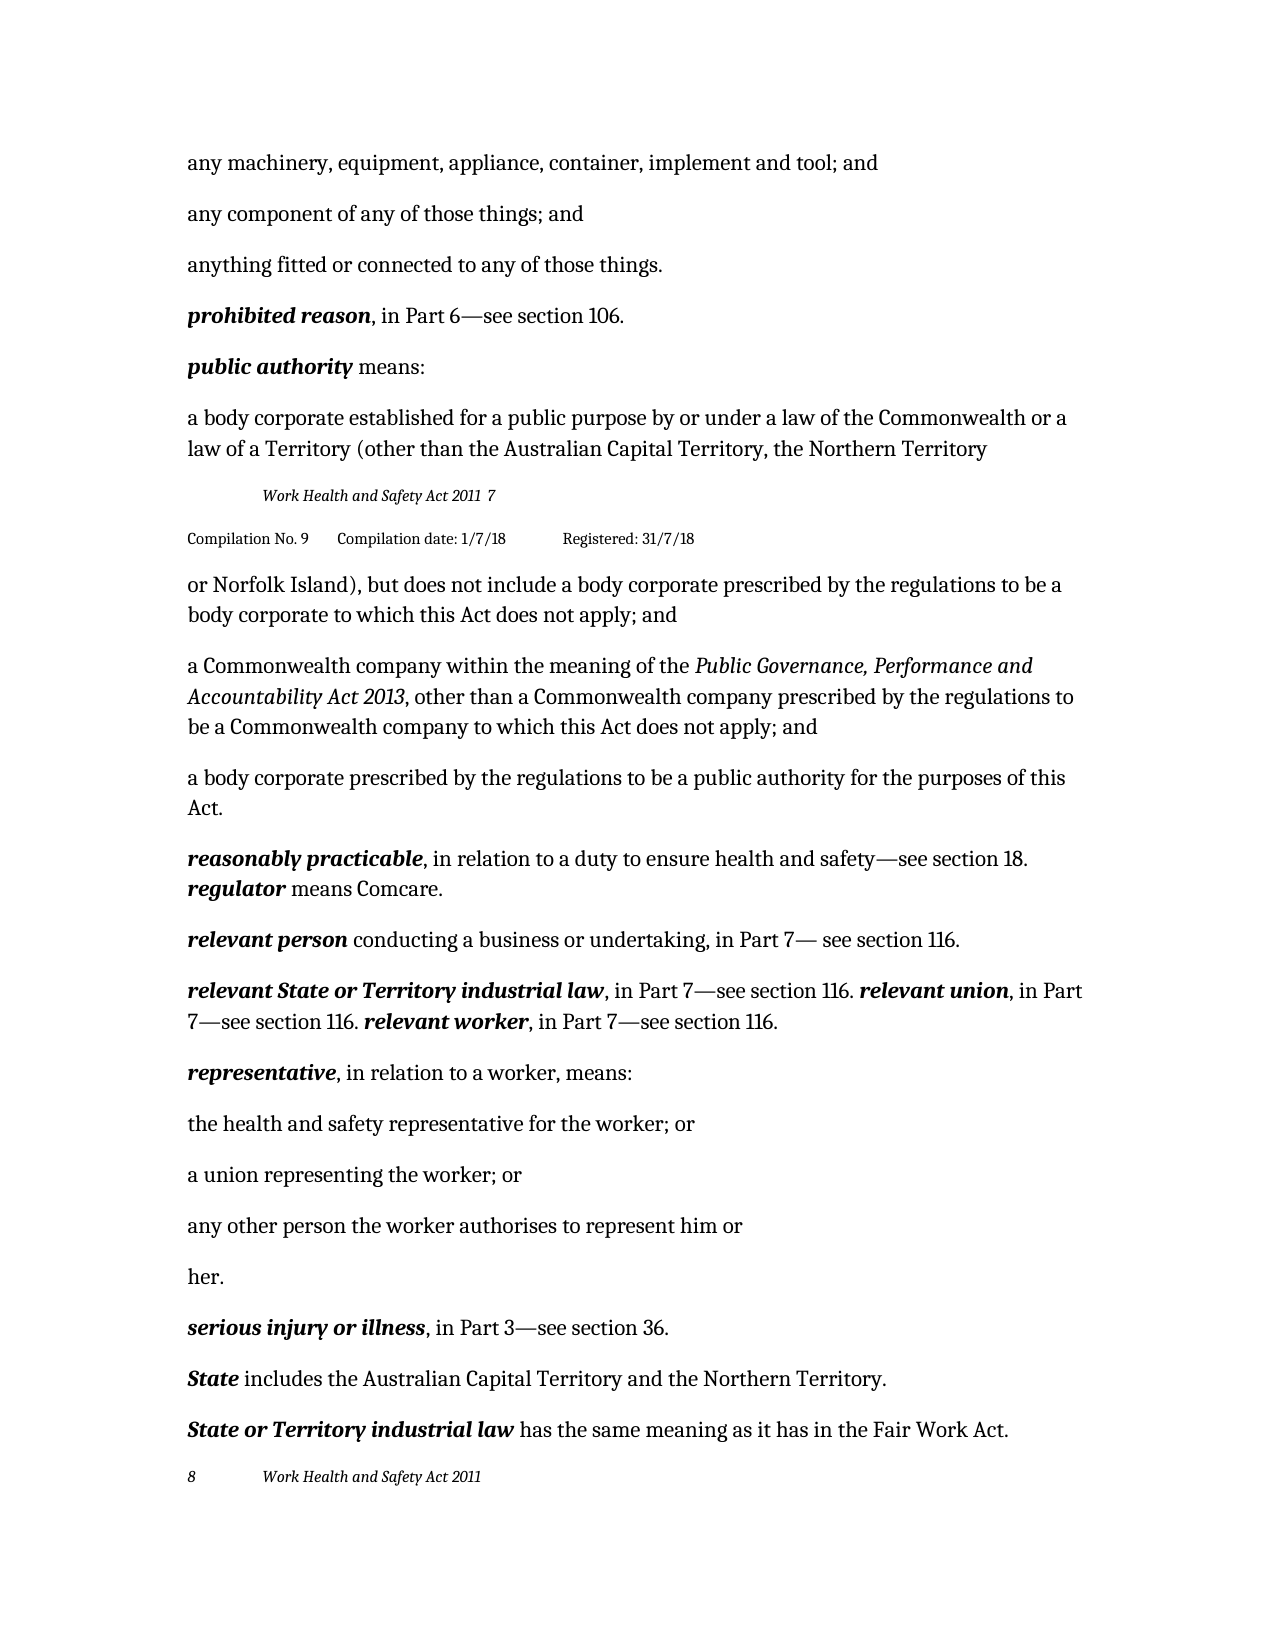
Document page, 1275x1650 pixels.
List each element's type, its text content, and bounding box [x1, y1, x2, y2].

text any other person the worker authorises to represent him or [187, 1213, 1087, 1239]
text a body corporate prescribed by the regulations to be a public authority for the purposes of this Act. [187, 765, 1087, 821]
text any component of any of those things; and [187, 201, 1087, 227]
text Work Health and Safety Act 2011 7 [187, 486, 1087, 506]
text a body corporate established for a public purpose by or under a law of the Commonwealth or a law of a Territory (other than the Australian Capital Territory, the Northern Territory [187, 405, 1087, 462]
text public authority means: [187, 354, 1087, 381]
text representative, in relation to a worker, means: [187, 1059, 1087, 1086]
text State or Territory industrial law has the same meaning as it has in the Fair Work Act. [187, 1417, 1087, 1443]
text a Commonwealth company within the meaning of the Public Governance, Performance and Accountability Act 2013, other than a Commonwealth company prescribed by the regulations to be a Commonwealth company to which this Act does not apply; and [187, 653, 1087, 740]
text serious injury or illness, in Part 3—see section 36. [187, 1315, 1087, 1341]
text Compilation No. 9 Compilation date: 1/7/18 Registered: 31/7/18 [187, 529, 1087, 548]
text her. [187, 1264, 1087, 1290]
text prohibited reason, in Part 6—see section 106. [187, 303, 1087, 329]
text the health and safety representative for the worker; or [187, 1111, 1087, 1137]
text 8 Work Health and Safety Act 2011 [187, 1468, 1087, 1487]
text relevant State or Territory industrial law, in Part 7—see section 116. relevant union, in Part 7—see section 116. relevant worker, in Part 7—see section 116. [187, 978, 1087, 1035]
text a union representing the worker; or [187, 1162, 1087, 1188]
text any machinery, equipment, appliance, container, implement and tool; and [187, 150, 1087, 176]
text or Norfolk Island), but does not include a body corporate prescribed by the regulations to be a body corporate to which this Act does not apply; and [187, 572, 1087, 629]
text anything fitted or connected to any of those things. [187, 252, 1087, 278]
text relevant person conducting a business or undertaking, in Part 7— see section 116. [187, 927, 1087, 954]
text reasonably practicable, in relation to a duty to ensure health and safety—see section 18. regulator means Comcare. [187, 846, 1087, 903]
text State includes the Australian Capital Territory and the Northern Territory. [187, 1366, 1087, 1392]
